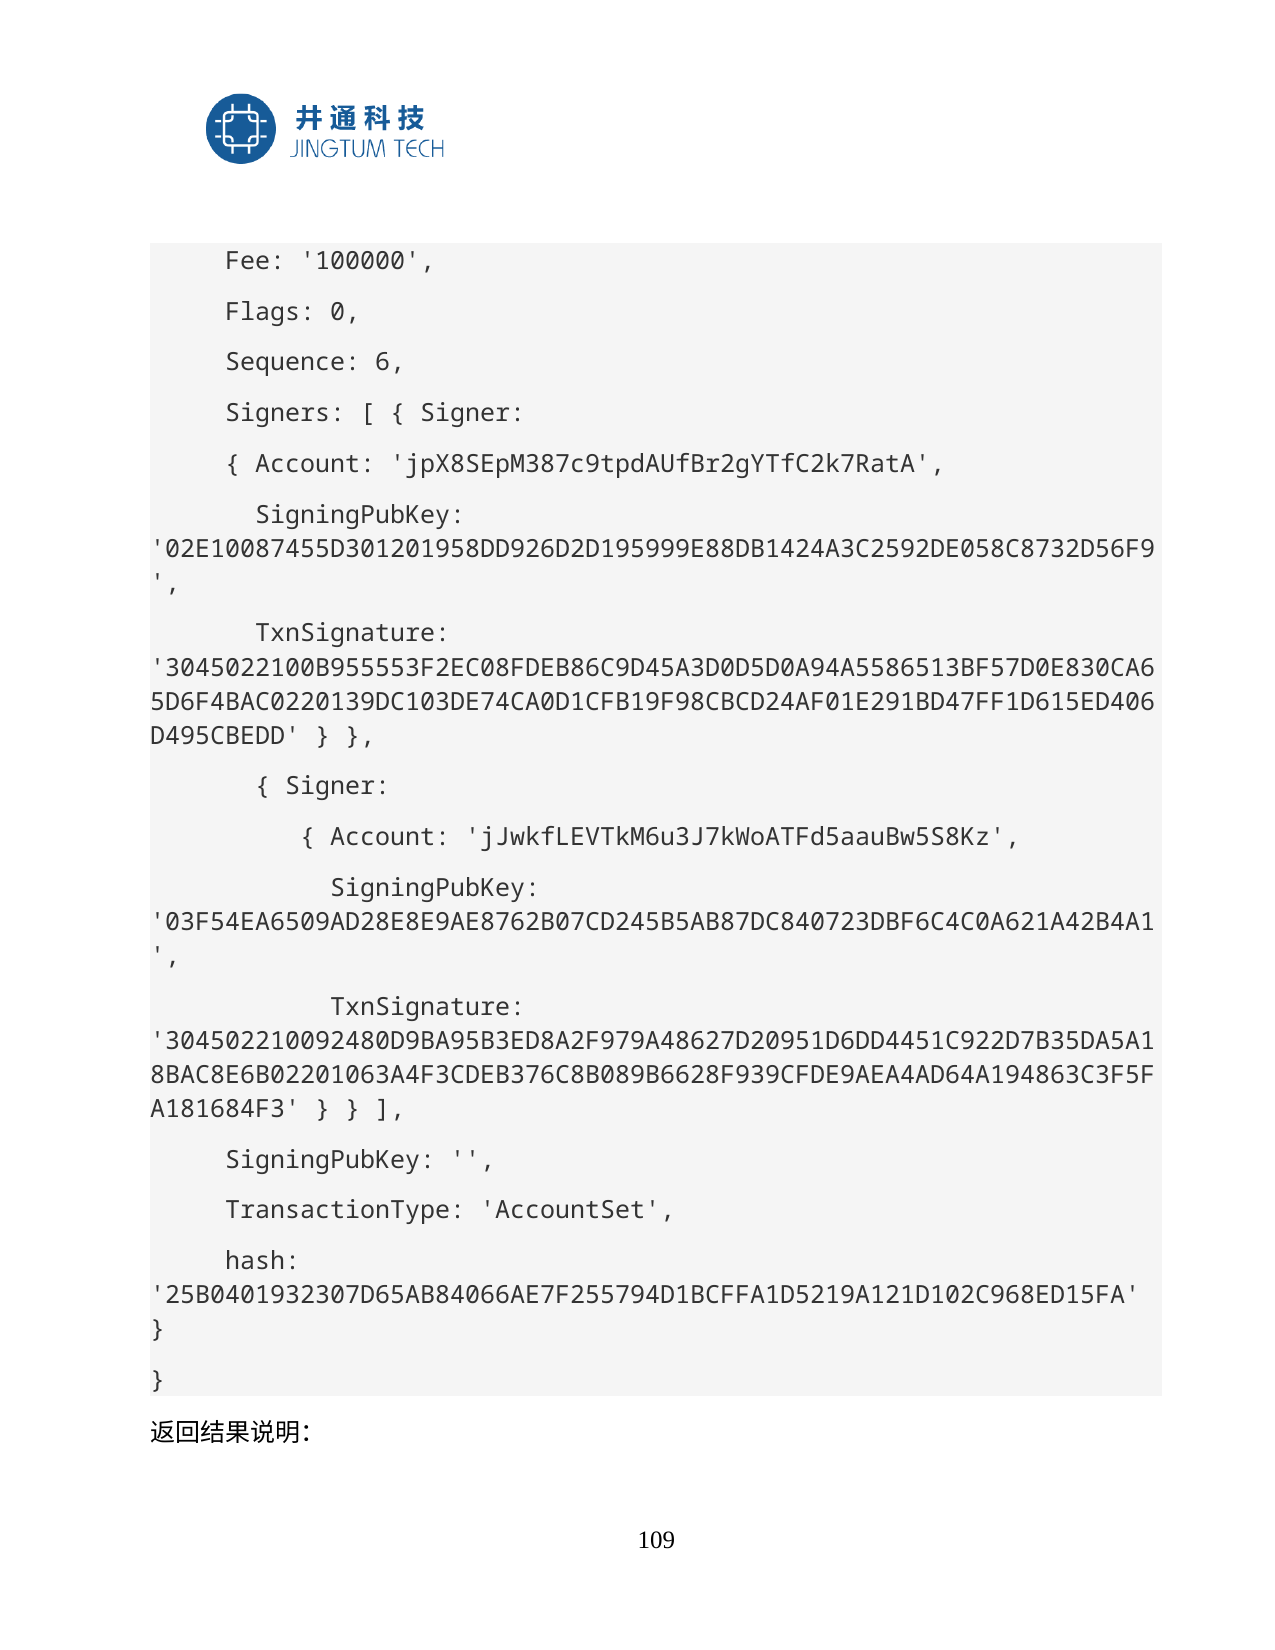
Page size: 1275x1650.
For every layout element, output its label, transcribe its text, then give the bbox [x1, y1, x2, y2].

text TxnSignature: '3045022100B955553F2EC08FDEB86C9D45A3D0D5D0A94A5586513BF57D0E830CA65D6F4BAC0220139DC103DE74CA0D1CFB19F98CBCD24AF01E291BD47FF1D615ED406D495CBEDD' } }, [150, 615, 1162, 751]
text { Signer: [150, 768, 1162, 802]
text 返回结果说明： [150, 1412, 1162, 1448]
text } [150, 1362, 1162, 1396]
text { Account: 'jpX8SEpM387c9tpdAUfBr2gYTfC2k7RatA', [150, 446, 1162, 479]
text Fee: '100000', [150, 243, 1162, 277]
text TxnSignature: '304502210092480D9BA95B3ED8A2F979A48627D20951D6DD4451C922D7B35DA5A18BAC8E6B02201063A4F3CDEB376C8B089B6628F939CFDE9AEA4AD64A194863C3F5FA181684F3' } } ], [150, 988, 1162, 1124]
text { Account: 'jJwkfLEVTkM6u3J7kWoATFd5aauBw5S8Kz', [150, 819, 1162, 853]
text SigningPubKey: '02E10087455D301201958DD926D2D195999E88DB1424A3C2592DE058C8732D56F9', [150, 496, 1162, 598]
text Flags: 0, [150, 293, 1162, 327]
text Sequence: 6, [150, 344, 1162, 378]
text TransactionType: 'AccountSet', [150, 1192, 1162, 1226]
picture [180, 71, 463, 186]
text hash: '25B0401932307D65AB84066AE7F255794D1BCFFA1D5219A121D102C968ED15FA' } [150, 1243, 1162, 1345]
text SigningPubKey: '03F54EA6509AD28E8E9AE8762B07CD245B5AB87DC840723DBF6C4C0A621A42B4A1', [150, 869, 1162, 972]
text SigningPubKey: '', [150, 1141, 1162, 1175]
text Signers: [ { Signer: [150, 395, 1162, 429]
